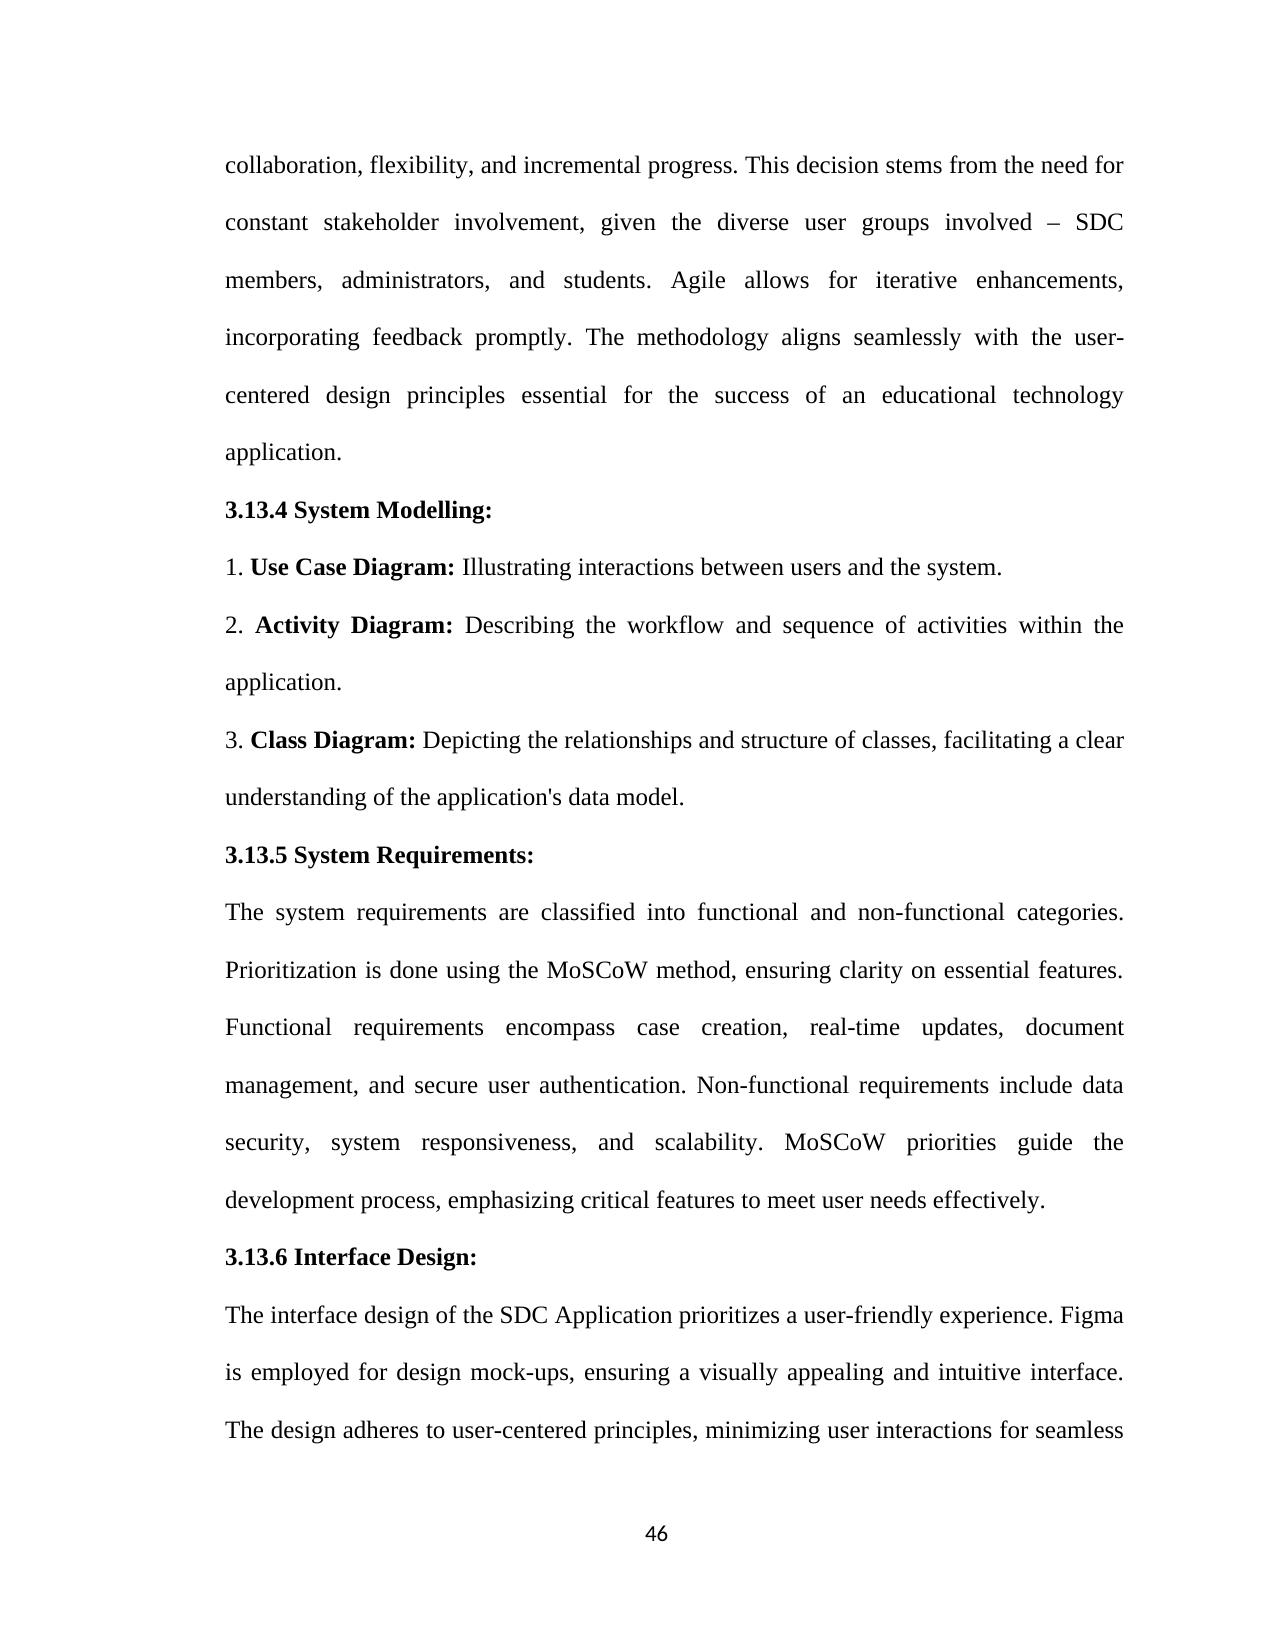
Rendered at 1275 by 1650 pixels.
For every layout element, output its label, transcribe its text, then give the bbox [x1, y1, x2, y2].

text 1. Use Case Diagram: Illustrating interactions between users and the system. [225, 552, 1125, 581]
text 2. Activity Diagram: Describing the workflow and sequence of activities within the application. [225, 610, 1125, 696]
text 3. Class Diagram: Depicting the relationships and structure of classes, facilitating a clear understanding of the application's data model. [225, 725, 1125, 811]
text 3.13.5 System Requirements: [225, 840, 1125, 869]
text The system requirements are classified into functional and non-functional categories. Prioritization is done using the MoSCoW method, ensuring clarity on essential features. Functional requirements encompass case creation, real-time updates, document management, and secure user authentication. Non-functional requirements include data security, system responsiveness, and scalability. MoSCoW priorities guide the development process, emphasizing critical features to meet user needs effectively. [225, 897, 1125, 1214]
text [225, 1300, 1125, 1444]
text 3.13.6 Interface Design: [225, 1242, 1125, 1271]
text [225, 150, 1125, 466]
text 3.13.4 System Modelling: [225, 495, 1125, 524]
